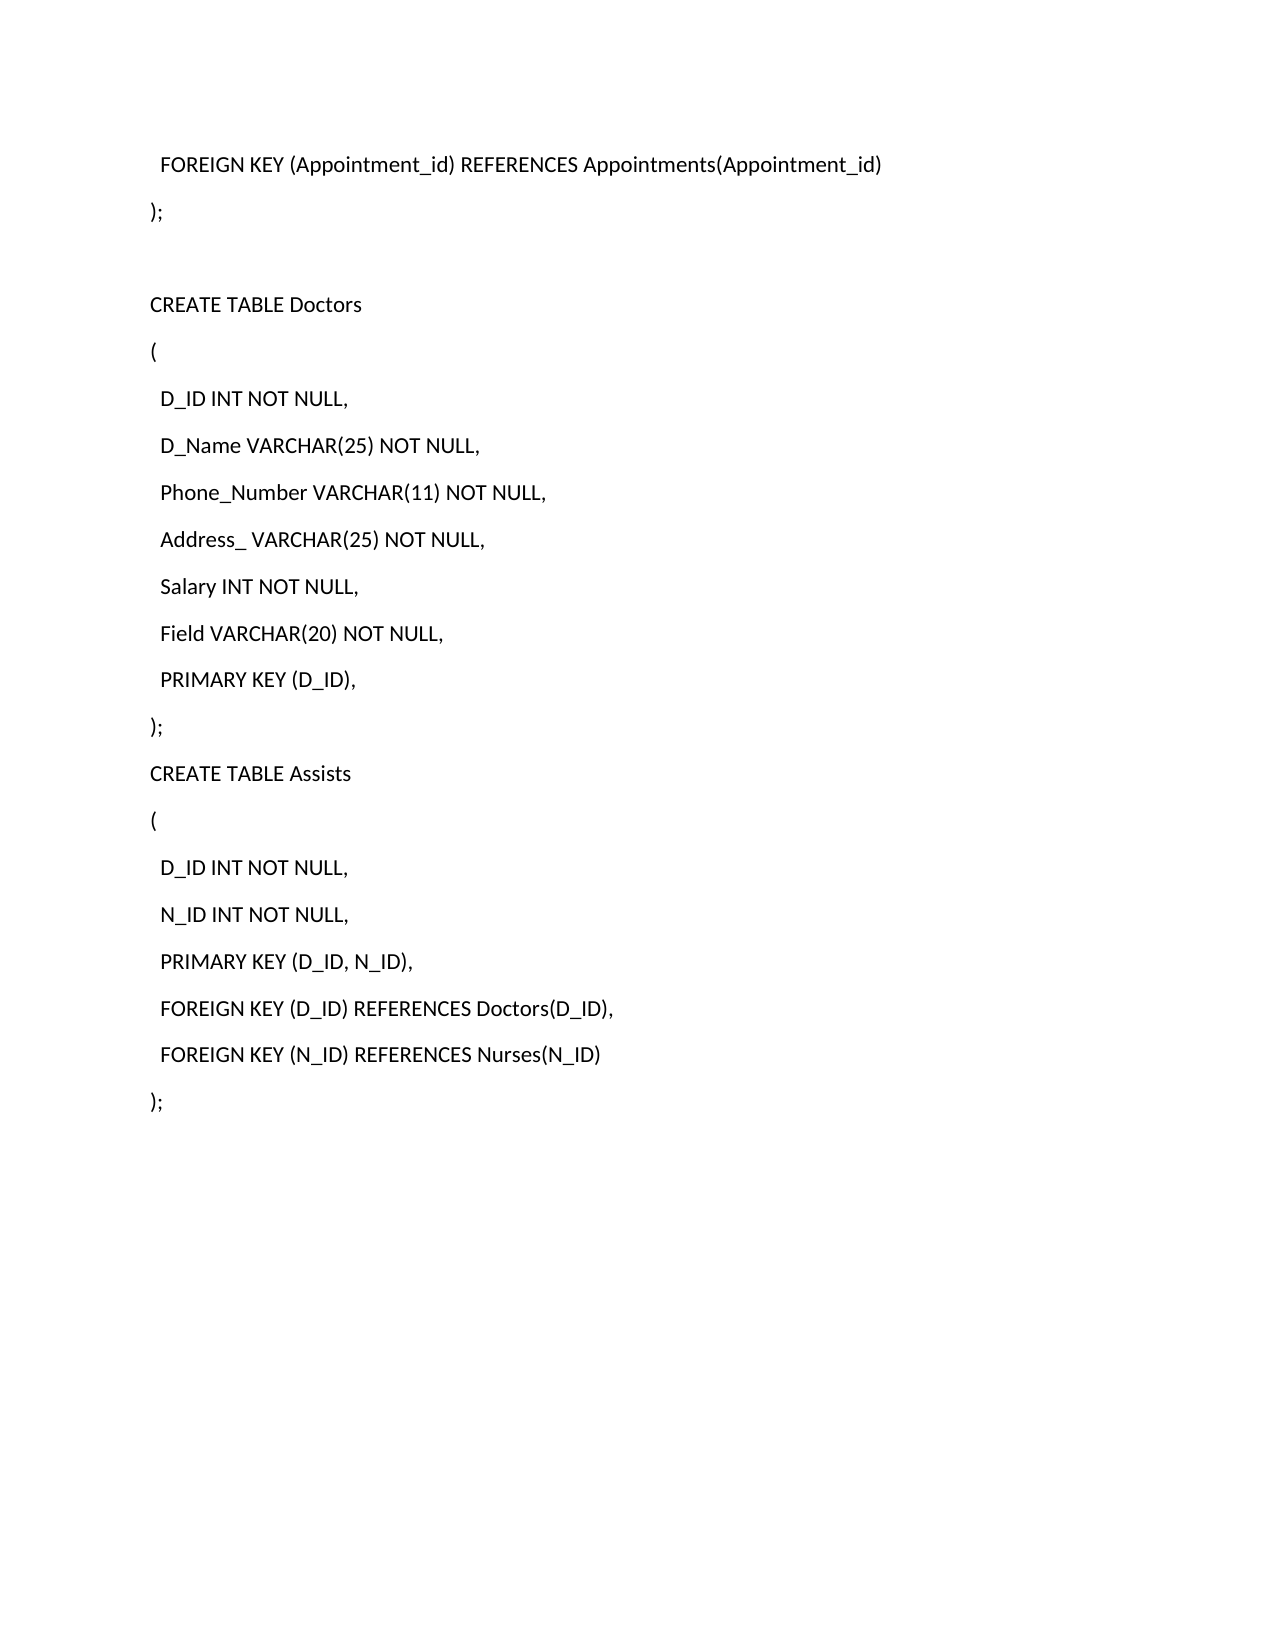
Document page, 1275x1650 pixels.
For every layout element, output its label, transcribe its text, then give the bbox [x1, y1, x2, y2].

text ); [150, 712, 1125, 741]
text D_ID INT NOT NULL, [150, 384, 1125, 412]
text FOREIGN KEY (N_ID) REFERENCES Nurses(N_ID) [150, 1041, 1125, 1069]
text ( [150, 806, 1125, 834]
text D_Name VARCHAR(25) NOT NULL, [150, 431, 1125, 459]
text FOREIGN KEY (Appointment_id) REFERENCES Appointments(Appointment_id) [150, 150, 1125, 178]
text ( [150, 337, 1125, 366]
text CREATE TABLE Doctors [150, 291, 1125, 319]
text PRIMARY KEY (D_ID, N_ID), [150, 947, 1125, 975]
text Address_ VARCHAR(25) NOT NULL, [150, 525, 1125, 553]
text Phone_Number VARCHAR(11) NOT NULL, [150, 478, 1125, 506]
text D_ID INT NOT NULL, [150, 853, 1125, 881]
text PRIMARY KEY (D_ID), [150, 666, 1125, 694]
text ); [150, 1087, 1125, 1116]
text CREATE TABLE Assists [150, 759, 1125, 787]
text ); [150, 197, 1125, 225]
text Field VARCHAR(20) NOT NULL, [150, 619, 1125, 647]
text Salary INT NOT NULL, [150, 572, 1125, 600]
text N_ID INT NOT NULL, [150, 900, 1125, 928]
text FOREIGN KEY (D_ID) REFERENCES Doctors(D_ID), [150, 994, 1125, 1022]
